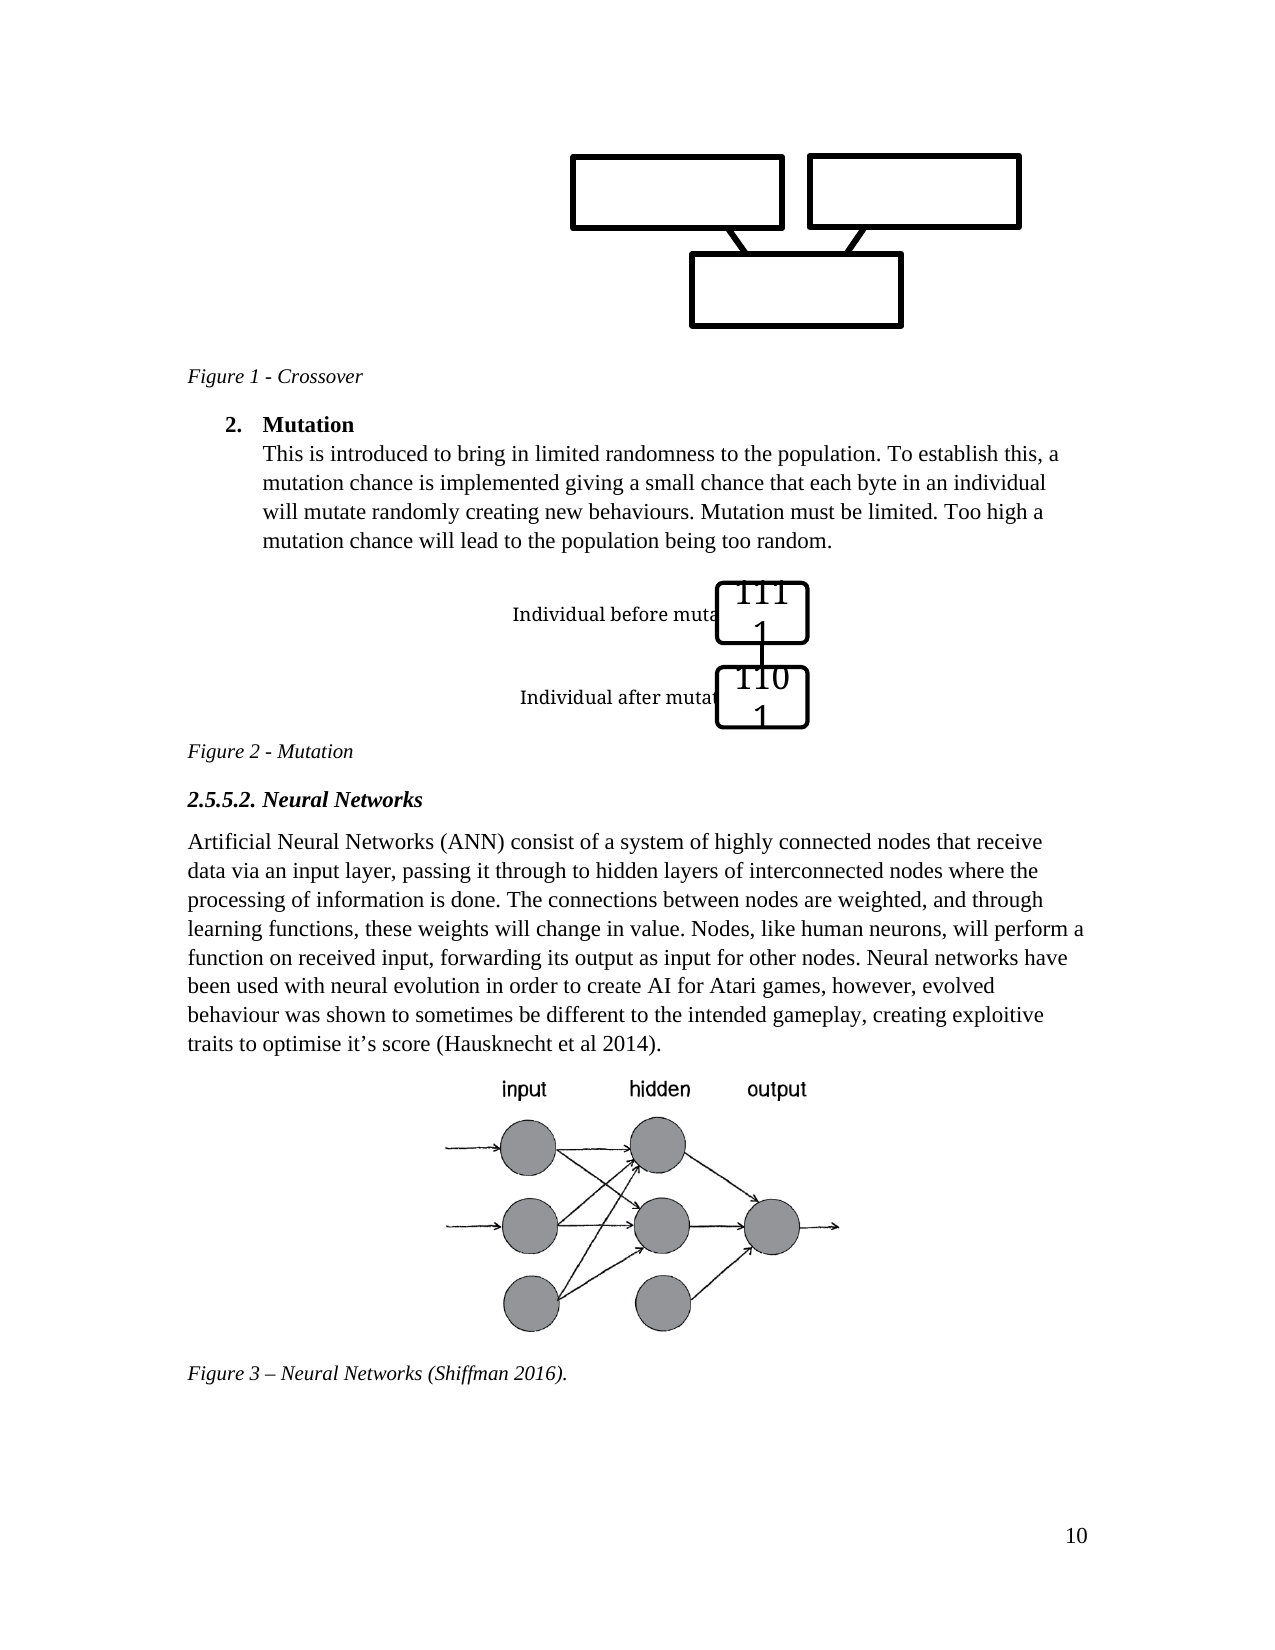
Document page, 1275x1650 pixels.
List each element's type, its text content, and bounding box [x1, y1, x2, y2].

text Figure 3 – Neural Networks (Shiffman 2016). [187, 1361, 1087, 1385]
text Figure 1 - Crossover [187, 364, 1087, 388]
list This is introduced to bring in limited randomness to the population. To establish this, a mutation chance is implemented giving a small chance that each byte in an individual will mutate randomly creating new behaviours. Mutation must be limited. Too high a mutation chance will lead to the population being too random. [262, 441, 1087, 554]
list Mutation [225, 412, 1087, 438]
subtitle 2.5.5.2. Neural Networks [187, 786, 1087, 813]
picture [414, 1080, 861, 1338]
text Artificial Neural Networks (ANN) consist of a system of highly connected nodes that receive data via an input layer, passing it through to hidden layers of interconnected nodes where the processing of information is done. The connections between nodes are weighted, and through learning functions, these weights will change in value. Nodes, like human neurons, will perform a function on received input, forwarding its output as input for other nodes. Neural networks have been used with neural evolution in order to create AI for Atari games, however, evolved behaviour was shown to sometimes be different to the intended gameplay, creating exploitive traits to optimise it’s score (Hausknecht et al 2014). [187, 828, 1087, 1057]
text Figure 2 - Mutation [187, 577, 1087, 763]
